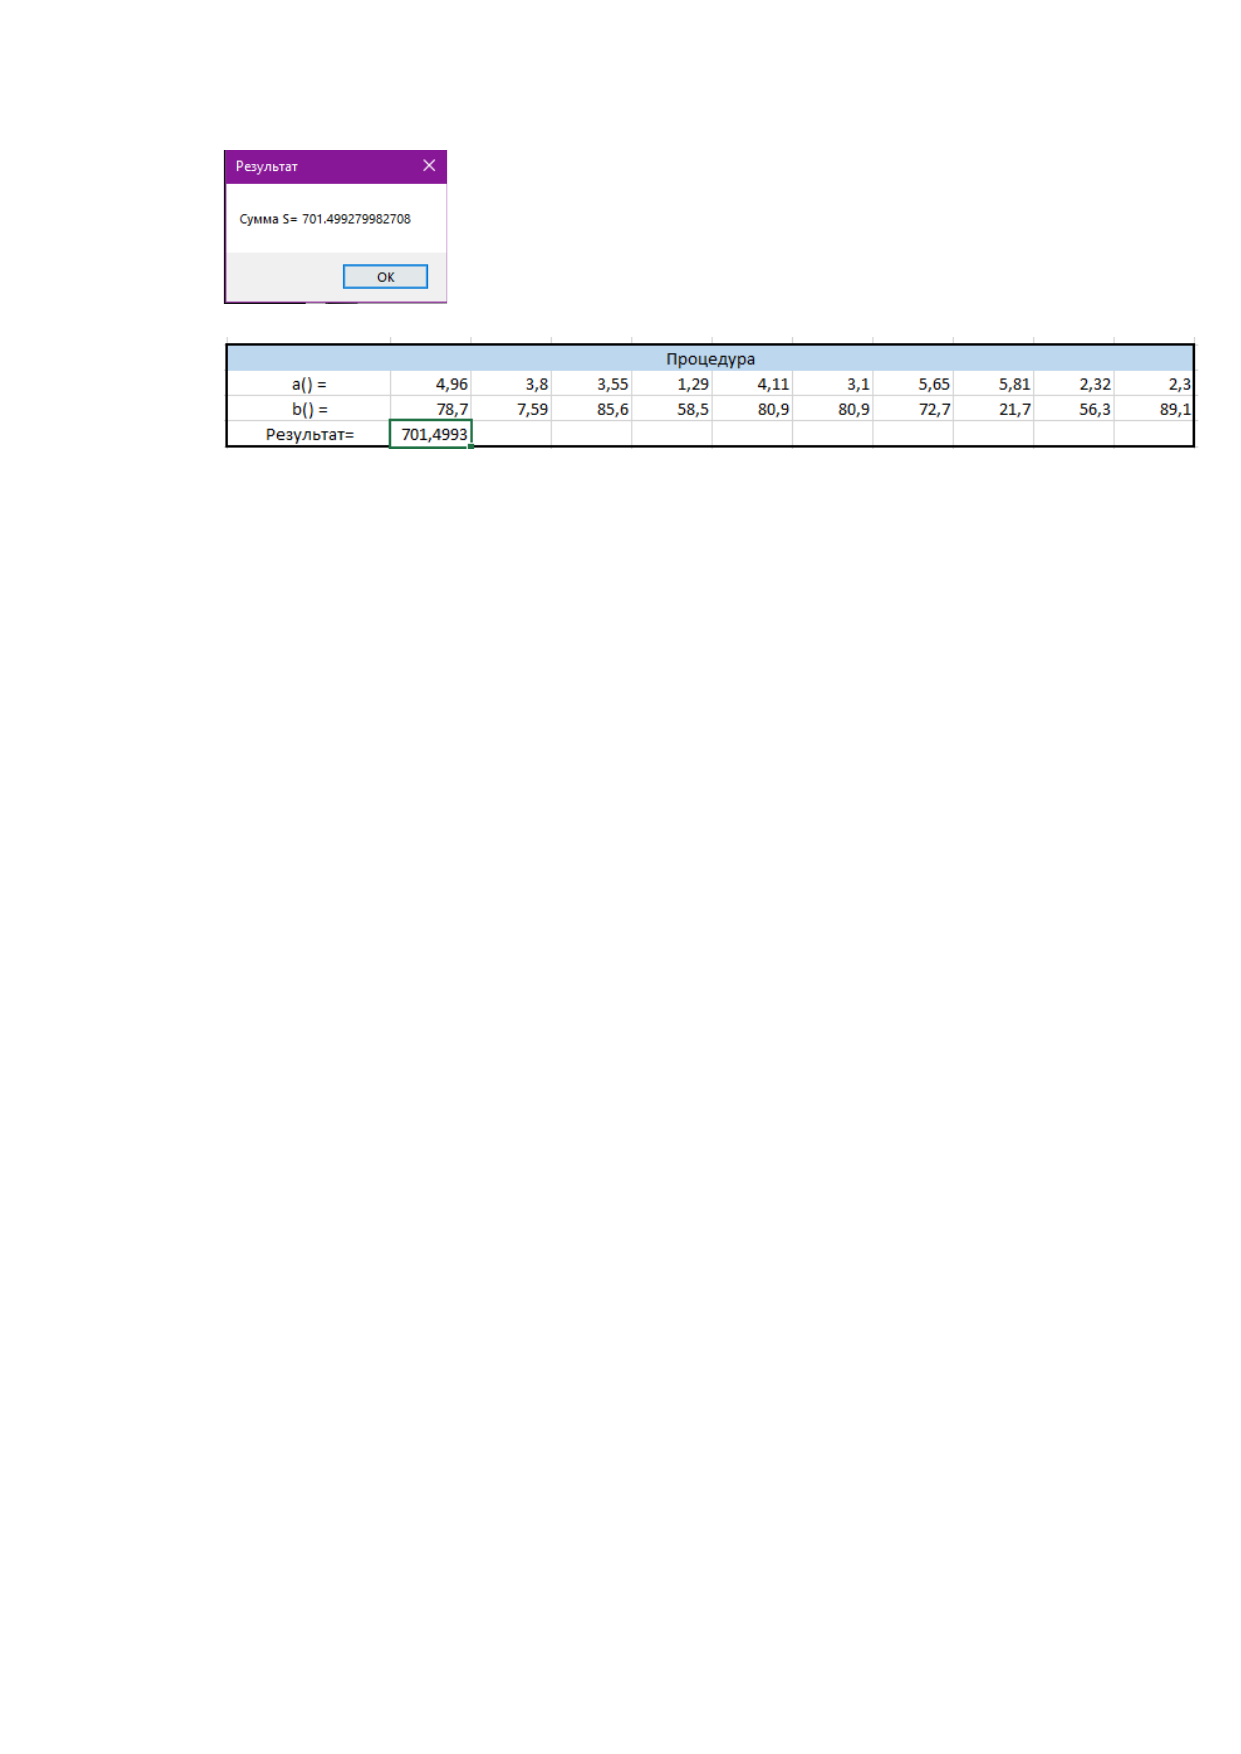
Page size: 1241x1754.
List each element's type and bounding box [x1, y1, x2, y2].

picture [223, 337, 1199, 449]
picture [223, 150, 448, 304]
